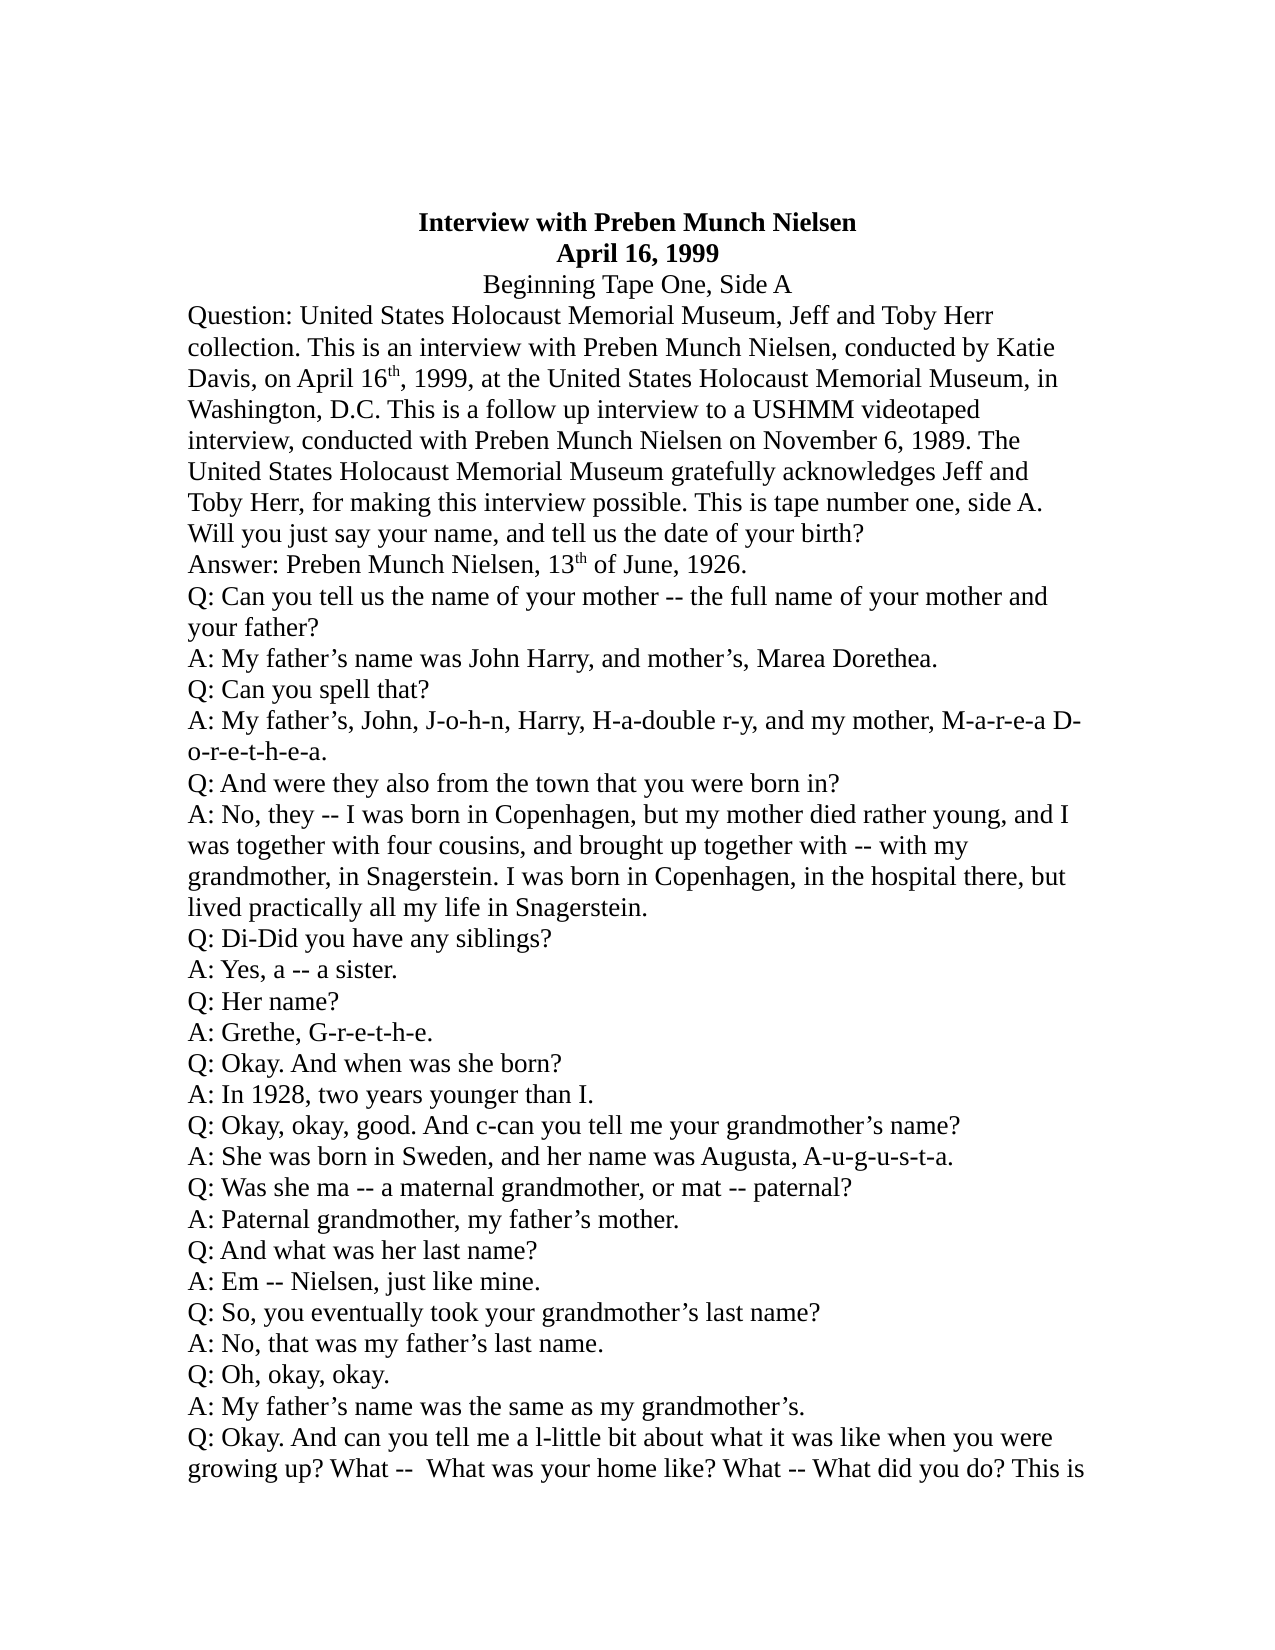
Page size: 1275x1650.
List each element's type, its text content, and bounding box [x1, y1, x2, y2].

text A: My father’s name was the same as my grandmother’s. [187, 1391, 1087, 1422]
text Q: And what was her last name? [187, 1235, 1087, 1266]
text April 16, 1999 [187, 239, 1087, 270]
text Q: Can you spell that? [187, 675, 1087, 706]
text Answer: Preben Munch Nielsen, 13th of June, 1926. [187, 550, 1087, 581]
text A: Grethe, G-r-e-t-h-e. [187, 1017, 1087, 1048]
text A: Paternal grandmother, my father’s mother. [187, 1204, 1087, 1235]
text Q: Di-Did you have any siblings? [187, 924, 1087, 955]
text Interview with Preben Munch Nielsen [187, 207, 1087, 239]
text A: No, they -- I was born in Copenhagen, but my mother died rather young, and I was together with four cousins, and brought up together with -- with my grandmother, in Snagerstein. I was born in Copenhagen, in the hospital there, but lived practically all my life in Snagerstein. [187, 799, 1087, 924]
text A: Yes, a -- a sister. [187, 955, 1087, 986]
text A: My father’s name was John Harry, and mother’s, Marea Dorethea. [187, 643, 1087, 675]
text Q: So, you eventually took your grandmother’s last name? [187, 1298, 1087, 1329]
text Q: Oh, okay, okay. [187, 1360, 1087, 1391]
text Q: And were they also from the town that you were born in? [187, 768, 1087, 799]
text Q: Her name? [187, 986, 1087, 1017]
text A: My father’s, John, J-o-h-n, Harry, H-a-double r-y, and my mother, M-a-r-e-a D-o-r-e-t-h-e-a. [187, 706, 1087, 768]
text A: In 1928, two years younger than I. [187, 1079, 1087, 1111]
text Q: Okay, okay, good. And c-can you tell me your grandmother’s name? [187, 1111, 1087, 1142]
text A: No, that was my father’s last name. [187, 1329, 1087, 1360]
text Q: Can you tell us the name of your mother -- the full name of your mother and your father? [187, 581, 1087, 643]
text A: She was born in Sweden, and her name was Augusta, A-u-g-u-s-t-a. [187, 1142, 1087, 1173]
text A: Em -- Nielsen, just like mine. [187, 1266, 1087, 1298]
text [187, 1422, 1087, 1484]
text Q: Was she ma -- a maternal grandmother, or mat -- paternal? [187, 1173, 1087, 1204]
text Question: United States Holocaust Memorial Museum, Jeff and Toby Herr collection. This is an interview with Preben Munch Nielsen, conducted by Katie Davis, on April 16th, 1999, at the United States Holocaust Memorial Museum, in Washington, D.C. This is a follow up interview to a USHMM videotaped interview, conducted with Preben Munch Nielsen on November 6, 1989. The United States Holocaust Memorial Museum gratefully acknowledges Jeff and Toby Herr, for making this interview possible. This is tape number one, side A. Will you just say your name, and tell us the date of your birth? [187, 301, 1087, 550]
text Q: Okay. And when was she born? [187, 1048, 1087, 1079]
text Beginning Tape One, Side A [187, 270, 1087, 301]
